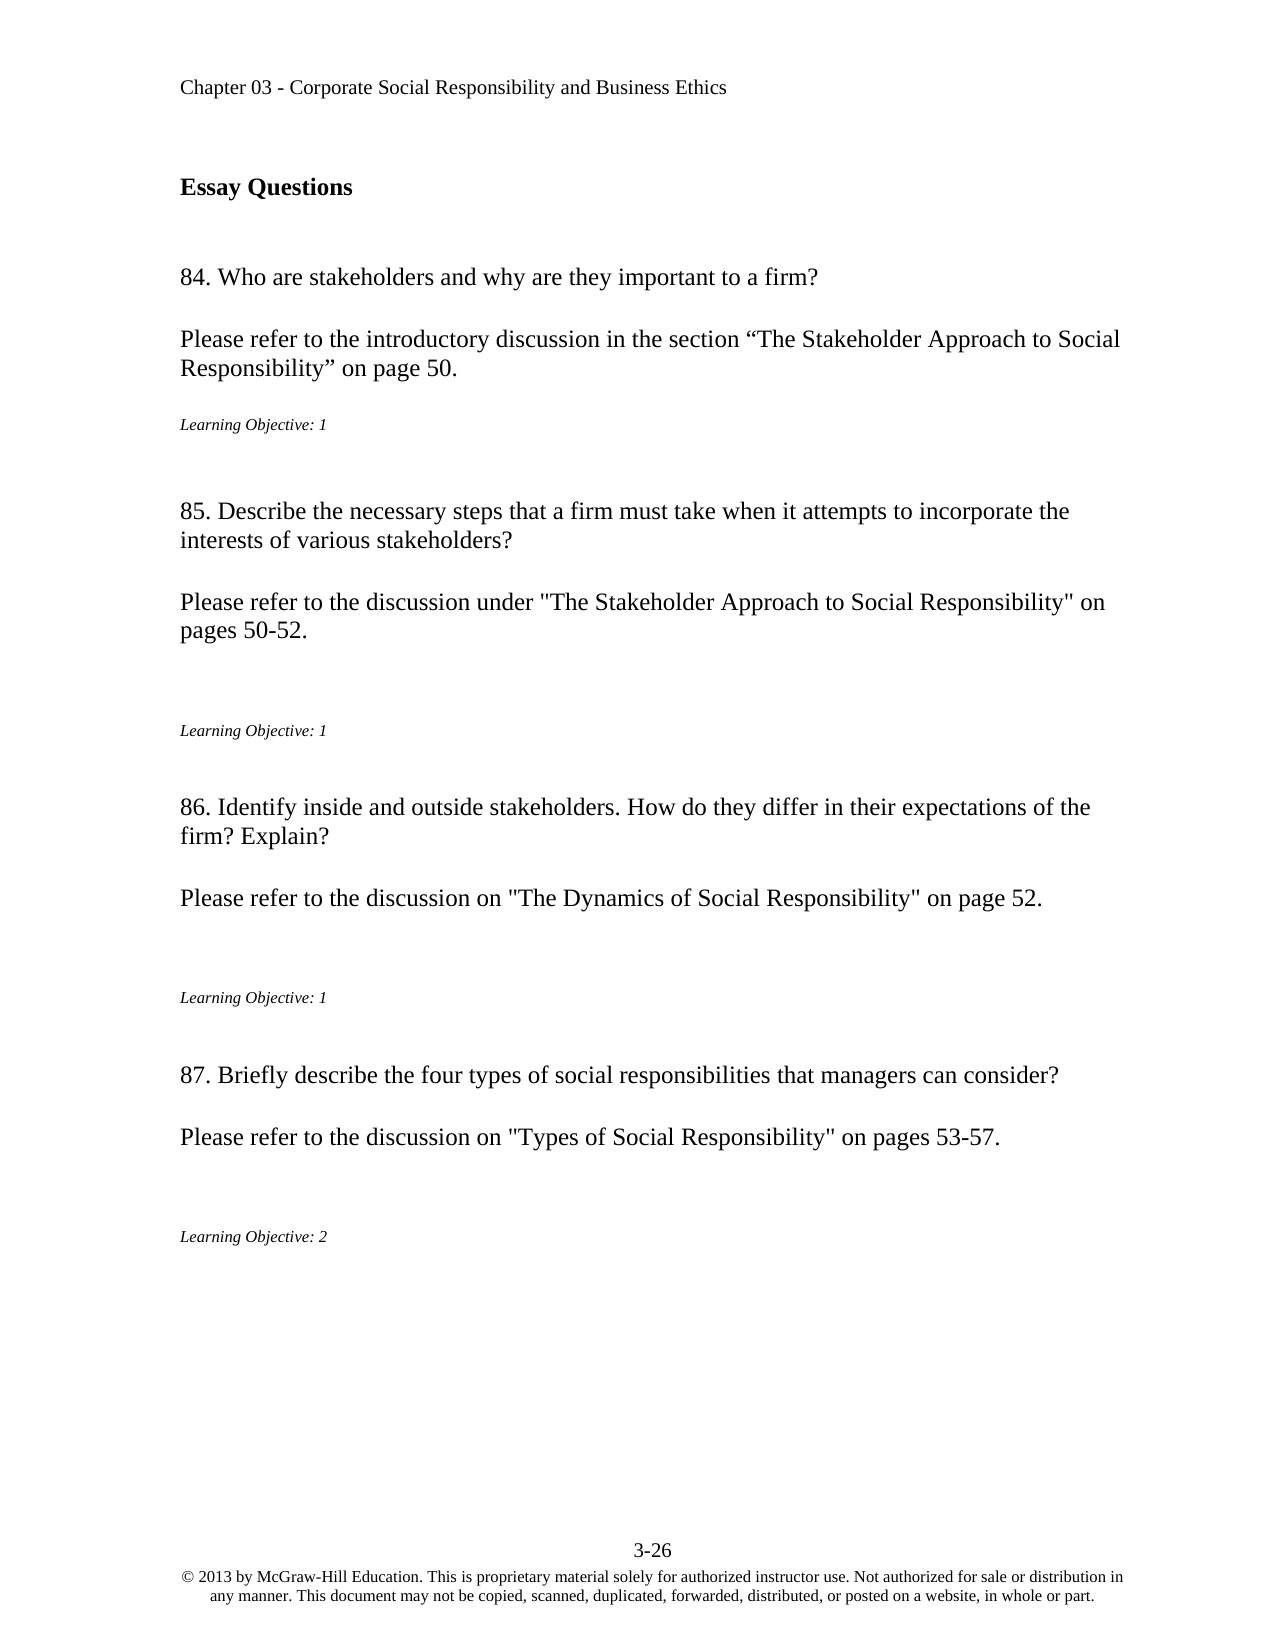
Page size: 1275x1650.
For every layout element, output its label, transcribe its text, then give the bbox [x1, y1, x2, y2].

text Please refer to the introductory discussion in the section “The Stakeholder Approach to Social Responsibility” on page 50. [180, 324, 1125, 382]
text 87. Briefly describe the four types of social responsibilities that managers can consider? [180, 1060, 1125, 1088]
text Learning Objective: 1 [180, 699, 1125, 759]
text Please refer to the discussion under "The Stakeholder Approach to Social Responsibility" on pages 50-52. [180, 587, 1125, 644]
text Essay Questions [180, 150, 1125, 229]
text 85. Describe the necessary steps that a firm must take when it attempts to incorporate the interests of various stakeholders? [180, 496, 1125, 554]
text Learning Objective: 1 [180, 967, 1125, 1026]
text 86. Identify inside and outside stakeholders. How do they differ in their expectations of the firm? Explain? [180, 792, 1125, 850]
text 84. Who are stakeholders and why are they important to a firm? [180, 262, 1125, 291]
text Please refer to the discussion on "The Dynamics of Social Responsibility" on page 52. [180, 883, 1125, 912]
text Learning Objective: 1 [180, 415, 1125, 463]
text Please refer to the discussion on "Types of Social Responsibility" on pages 53-57. [180, 1122, 1125, 1150]
text Learning Objective: 2 [180, 1205, 1125, 1265]
